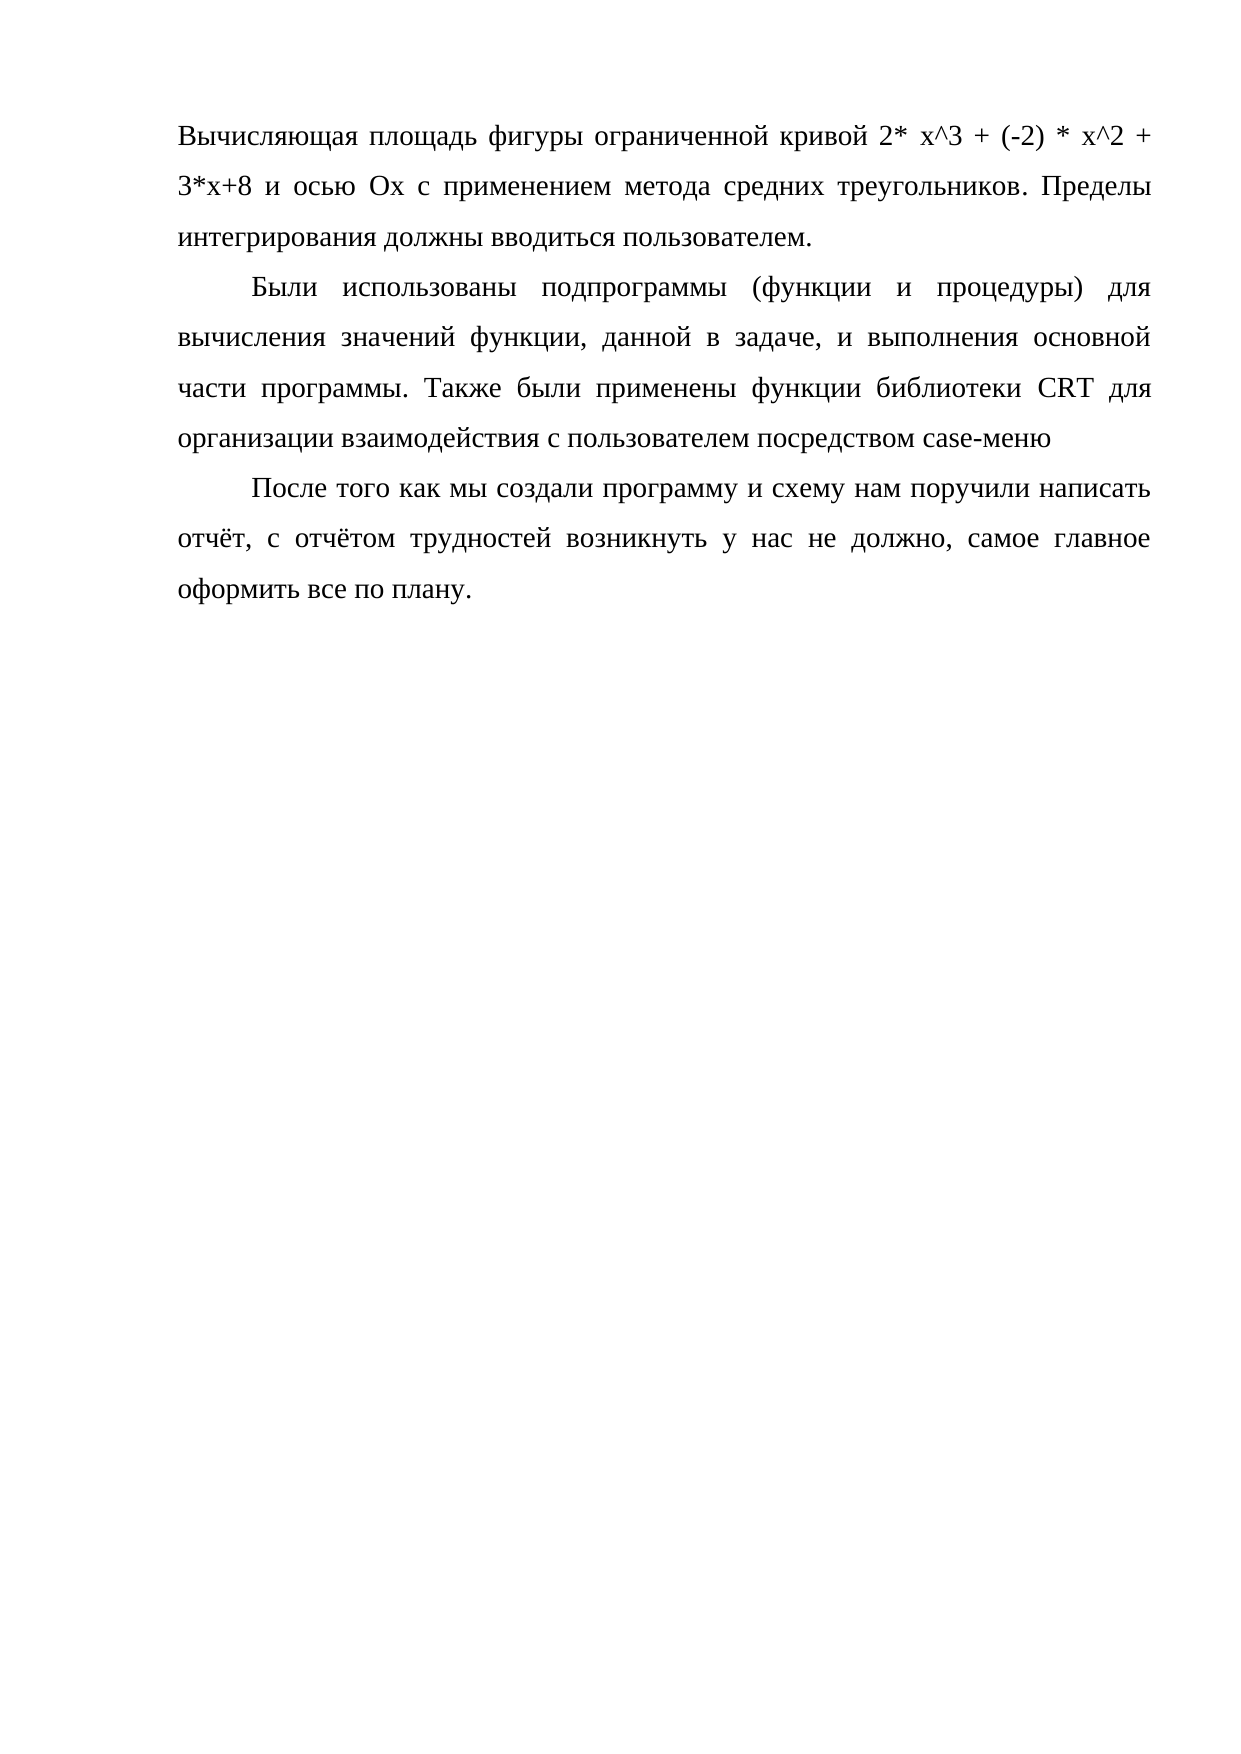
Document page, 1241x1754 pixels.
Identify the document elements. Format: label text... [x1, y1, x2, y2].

text Были использованы подпрограммы (функции и процедуры) для вычисления значений функции, данной в задаче, и выполнения основной части программы. Также были применены функции библиотеки CRT для организации взаимодействия с пользователем посредством case-меню [177, 269, 1152, 453]
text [177, 118, 1152, 252]
text После того как мы создали программу и схему нам поручили написать отчёт, с отчётом трудностей возникнуть у нас не должно, самое главное оформить все по плану. [177, 470, 1152, 604]
